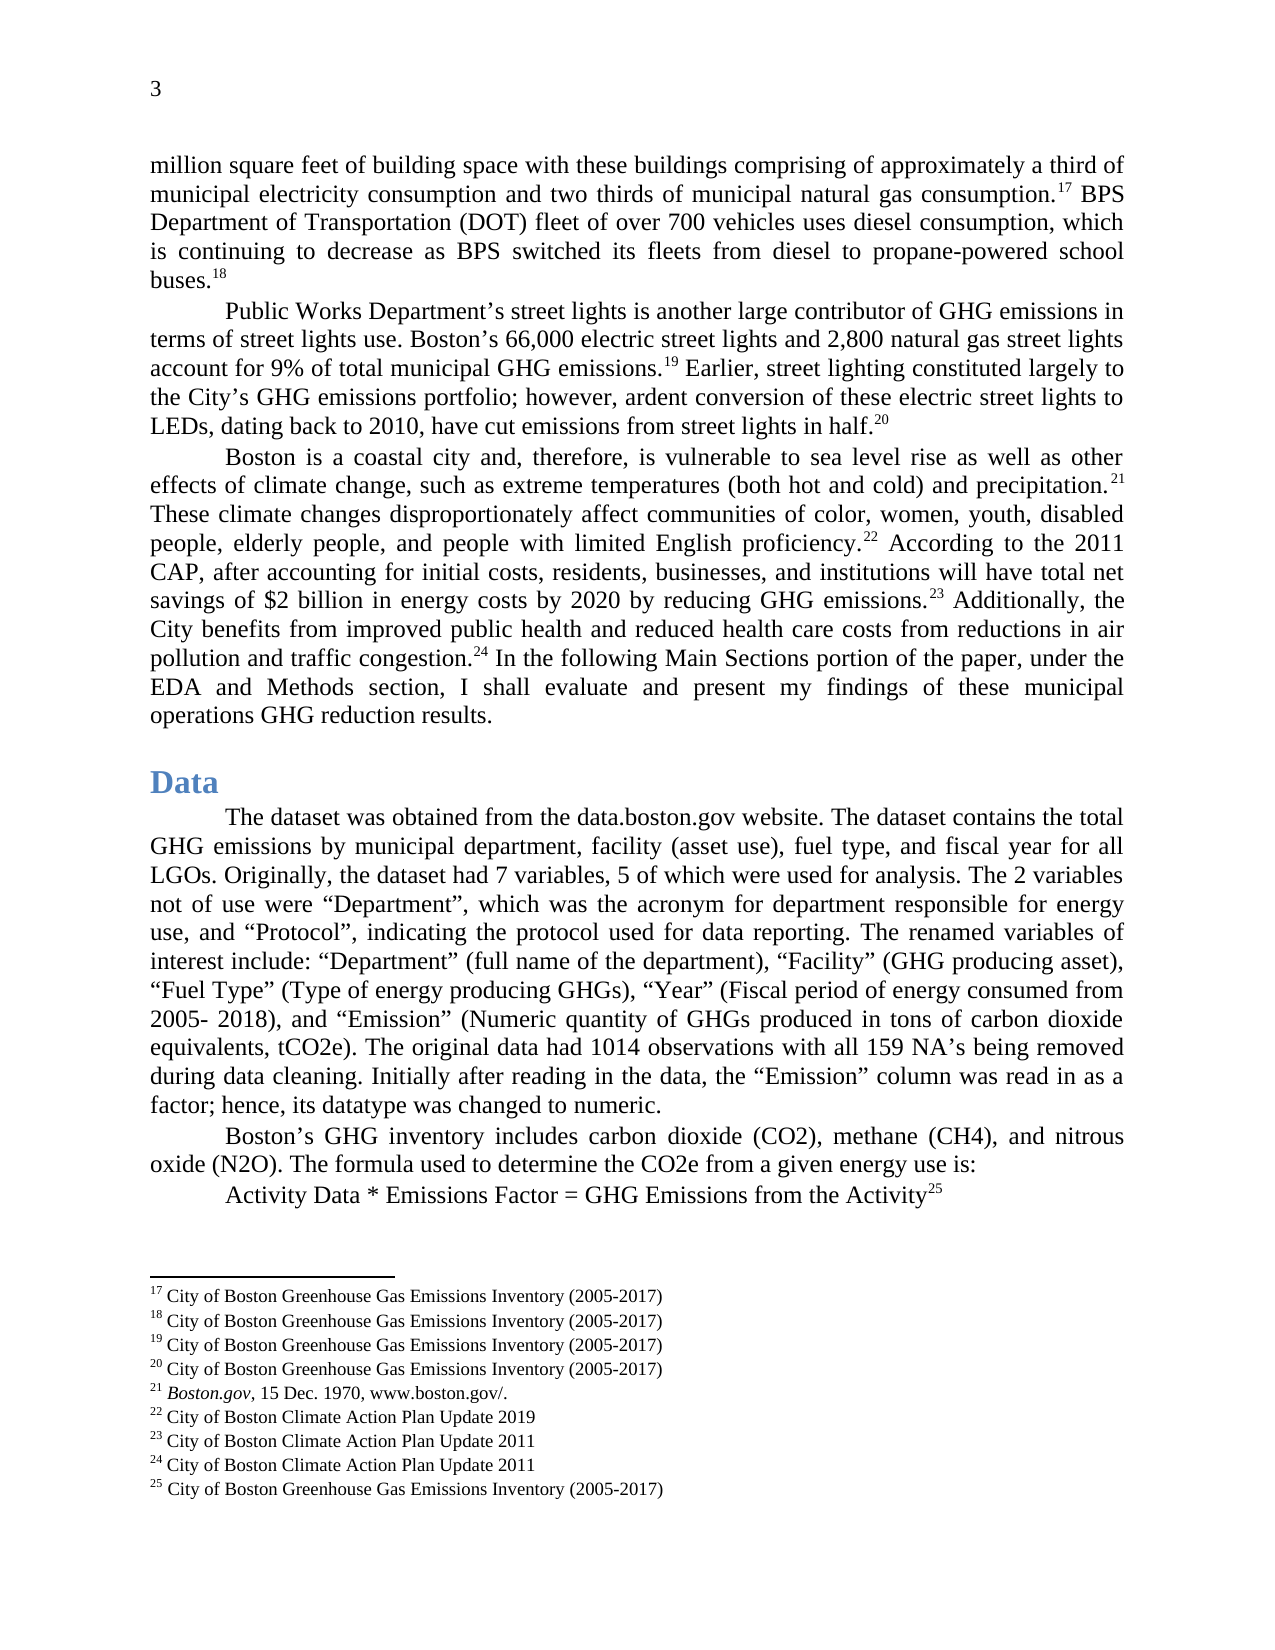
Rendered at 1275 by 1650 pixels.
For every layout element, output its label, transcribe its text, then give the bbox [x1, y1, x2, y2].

text Activity Data * Emissions Factor = GHG Emissions from the Activity [150, 1180, 1125, 1209]
subtitle Data [150, 762, 1125, 800]
text Public Works Department’s street lights is another large contributor of GHG emissions in terms of street lights use. Boston’s 66,000 electric street lights and 2,800 natural gas street lights account for 9% of total municipal GHG emissions. Earlier, street lighting constituted largely to the City’s GHG emissions portfolio; however, ardent conversion of these electric street lights to LEDs, dating back to 2010, have cut emissions from street lights in half. [150, 296, 1125, 439]
text The dataset was obtained from the data.boston.gov website. The dataset contains the total GHG emissions by municipal department, facility (asset use), fuel type, and fiscal year for all LGOs. Originally, the dataset had 7 variables, 5 of which were used for analysis. The 2 variables not of use were “Department”, which was the acronym for department responsible for energy use, and “Protocol”, indicating the protocol used for data reporting. The renamed variables of interest include: “Department” (full name of the department), “Facility” (GHG producing asset), “Fuel Type” (Type of energy producing GHGs), “Year” (Fiscal period of energy consumed from 2005- 2018), and “Emission” (Numeric quantity of GHGs produced in tons of carbon dioxide equivalents, tCO2e). The original data had 1014 observations with all 159 NA’s being removed during data cleaning. Initially after reading in the data, the “Emission” column was read in as a factor; hence, its datatype was changed to numeric. [150, 802, 1125, 1119]
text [150, 150, 1125, 294]
text Boston’s GHG inventory includes carbon dioxide (CO2), methane (CH4), and nitrous oxide (N2O). The formula used to determine the CO2e from a given energy use is: [150, 1121, 1125, 1178]
text Boston is a coastal city and, therefore, is vulnerable to sea level rise as well as other effects of climate change, such as extreme temperatures (both hot and cold) and precipitation. These climate changes disproportionately affect communities of color, women, youth, disabled people, elderly people, and people with limited English proficiency. According to the 2011 CAP, after accounting for initial costs, residents, businesses, and institutions will have total net savings of $2 billion in energy costs by 2020 by reducing GHG emissions. Additionally, the City benefits from improved public health and reduced health care costs from reductions in air pollution and traffic congestion. In the following Main Sections portion of the paper, under the EDA and Methods section, I shall evaluate and present my findings of these municipal operations GHG reduction results. [150, 442, 1125, 729]
